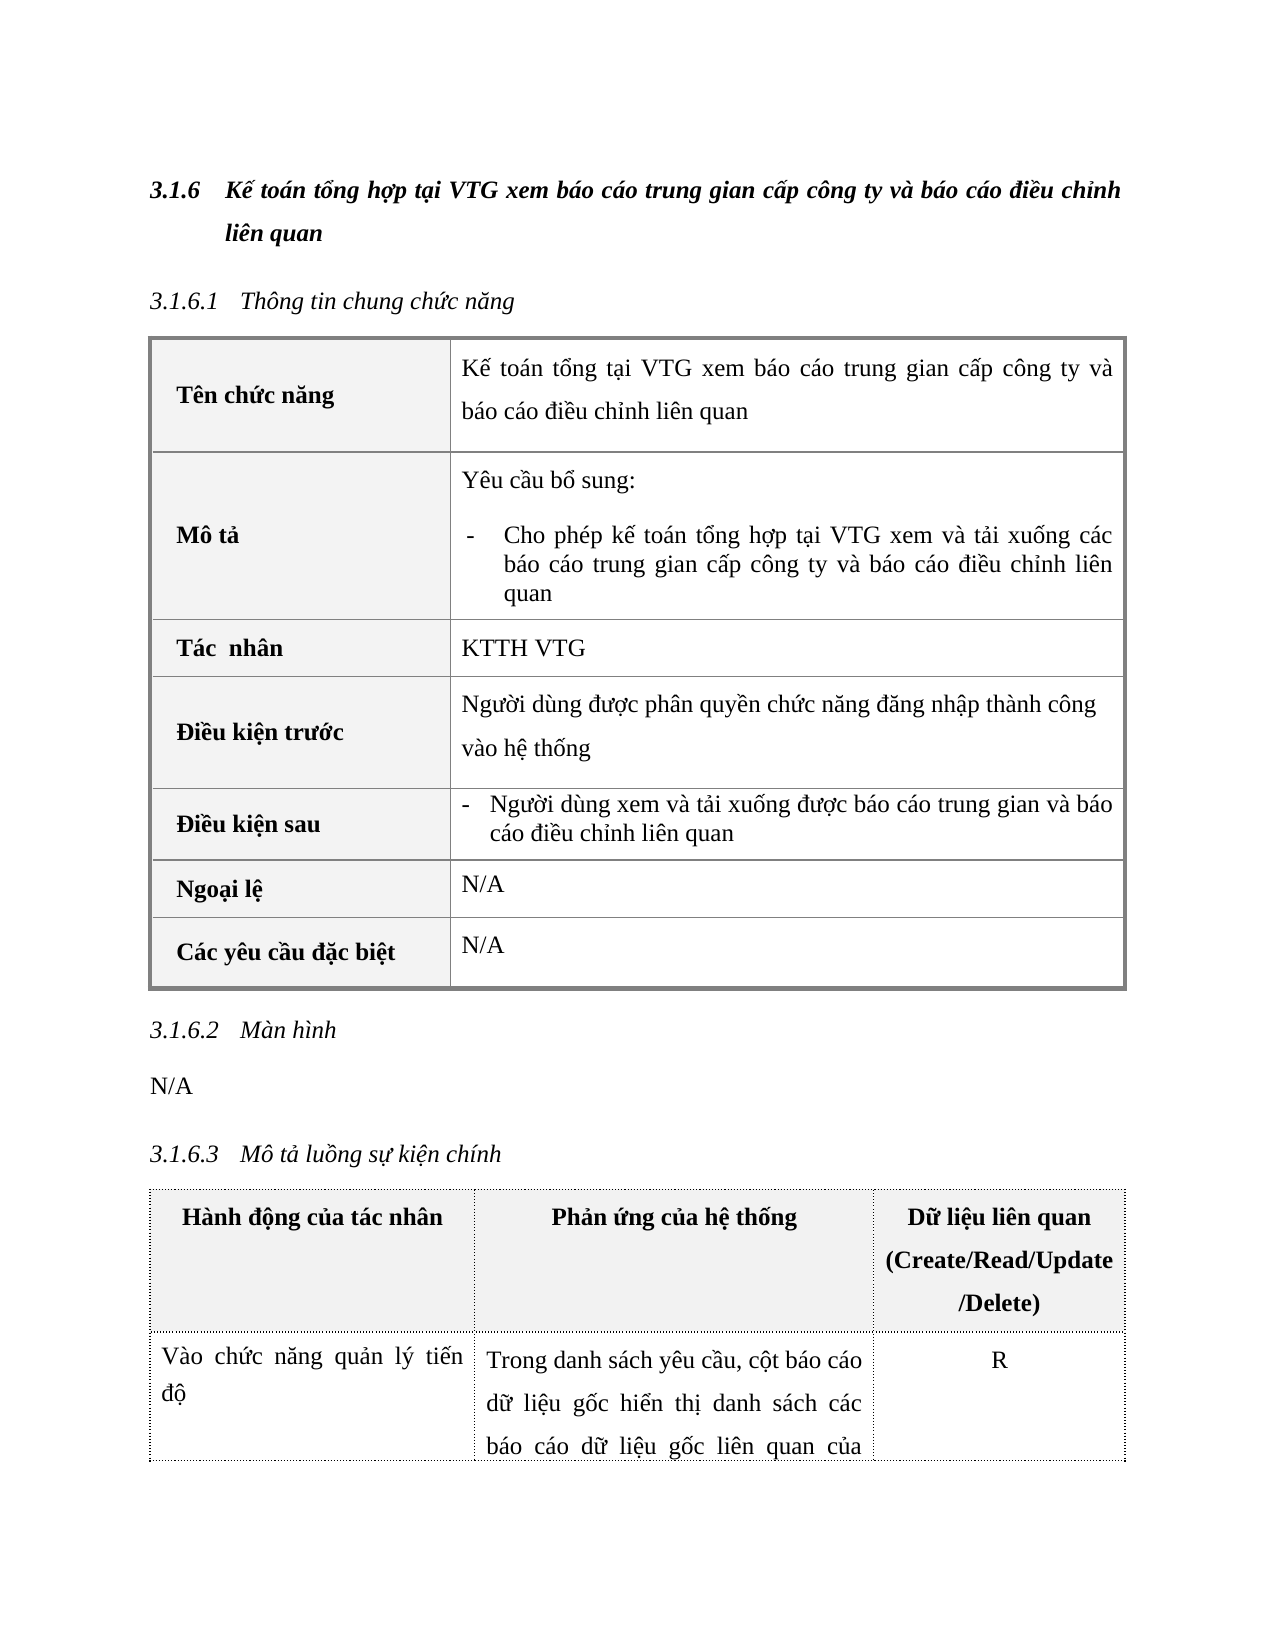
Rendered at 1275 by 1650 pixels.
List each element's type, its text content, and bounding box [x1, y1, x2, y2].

table_cell Mô tả [152, 452, 450, 619]
table_cell Ngoại lệ [152, 860, 450, 917]
table_header Phản ứng của hệ thống [475, 1189, 873, 1331]
subtitle Thông tin chung chức năng [150, 286, 1125, 315]
table_header Kế toán tổng tại VTG xem báo cáo trung gian cấp công ty và báo cáo điều chỉnh liên quan [451, 340, 1123, 451]
table_cell Điều kiện trước [152, 677, 450, 788]
subtitle Kế toán tổng hợp tại VTG xem báo cáo trung gian cấp công ty và báo cáo điều chỉnh liên quan [150, 175, 1125, 247]
table_cell R [874, 1331, 1125, 1460]
table_cell N/A [451, 861, 1123, 917]
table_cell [475, 1331, 873, 1460]
table_header Hành động của tác nhân [150, 1189, 475, 1331]
table_cell Các yêu cầu đặc biệt [152, 918, 450, 986]
table_cell KTTH VTG [451, 620, 1123, 676]
text N/A [150, 1071, 1125, 1100]
table_cell N/A [451, 918, 1123, 986]
table_cell Người dùng xem và tải xuống được báo cáo trung gian và báo cáo điều chỉnh liên quan [451, 789, 1123, 859]
table_header Dữ liệu liên quan (Create/Read/Update/Delete) [874, 1189, 1125, 1331]
table_header Tên chức năng [152, 340, 450, 451]
table_cell Yêu cầu bổ sung: Cho phép kế toán tổng hợp tại VTG xem và tải xuống các báo cáo trung gian cấp công ty và báo cáo điều chỉnh liên quan [451, 453, 1123, 619]
table_cell Người dùng được phân quyền chức năng đăng nhập thành công vào hệ thống [451, 677, 1123, 788]
subtitle Màn hình [150, 1016, 1125, 1044]
table_cell Tác nhân [152, 620, 450, 676]
table_cell Điều kiện sau [152, 789, 450, 859]
table_cell Vào chức năng quản lý tiến độ [150, 1331, 475, 1460]
subtitle Mô tả luồng sự kiện chính [150, 1139, 1125, 1168]
